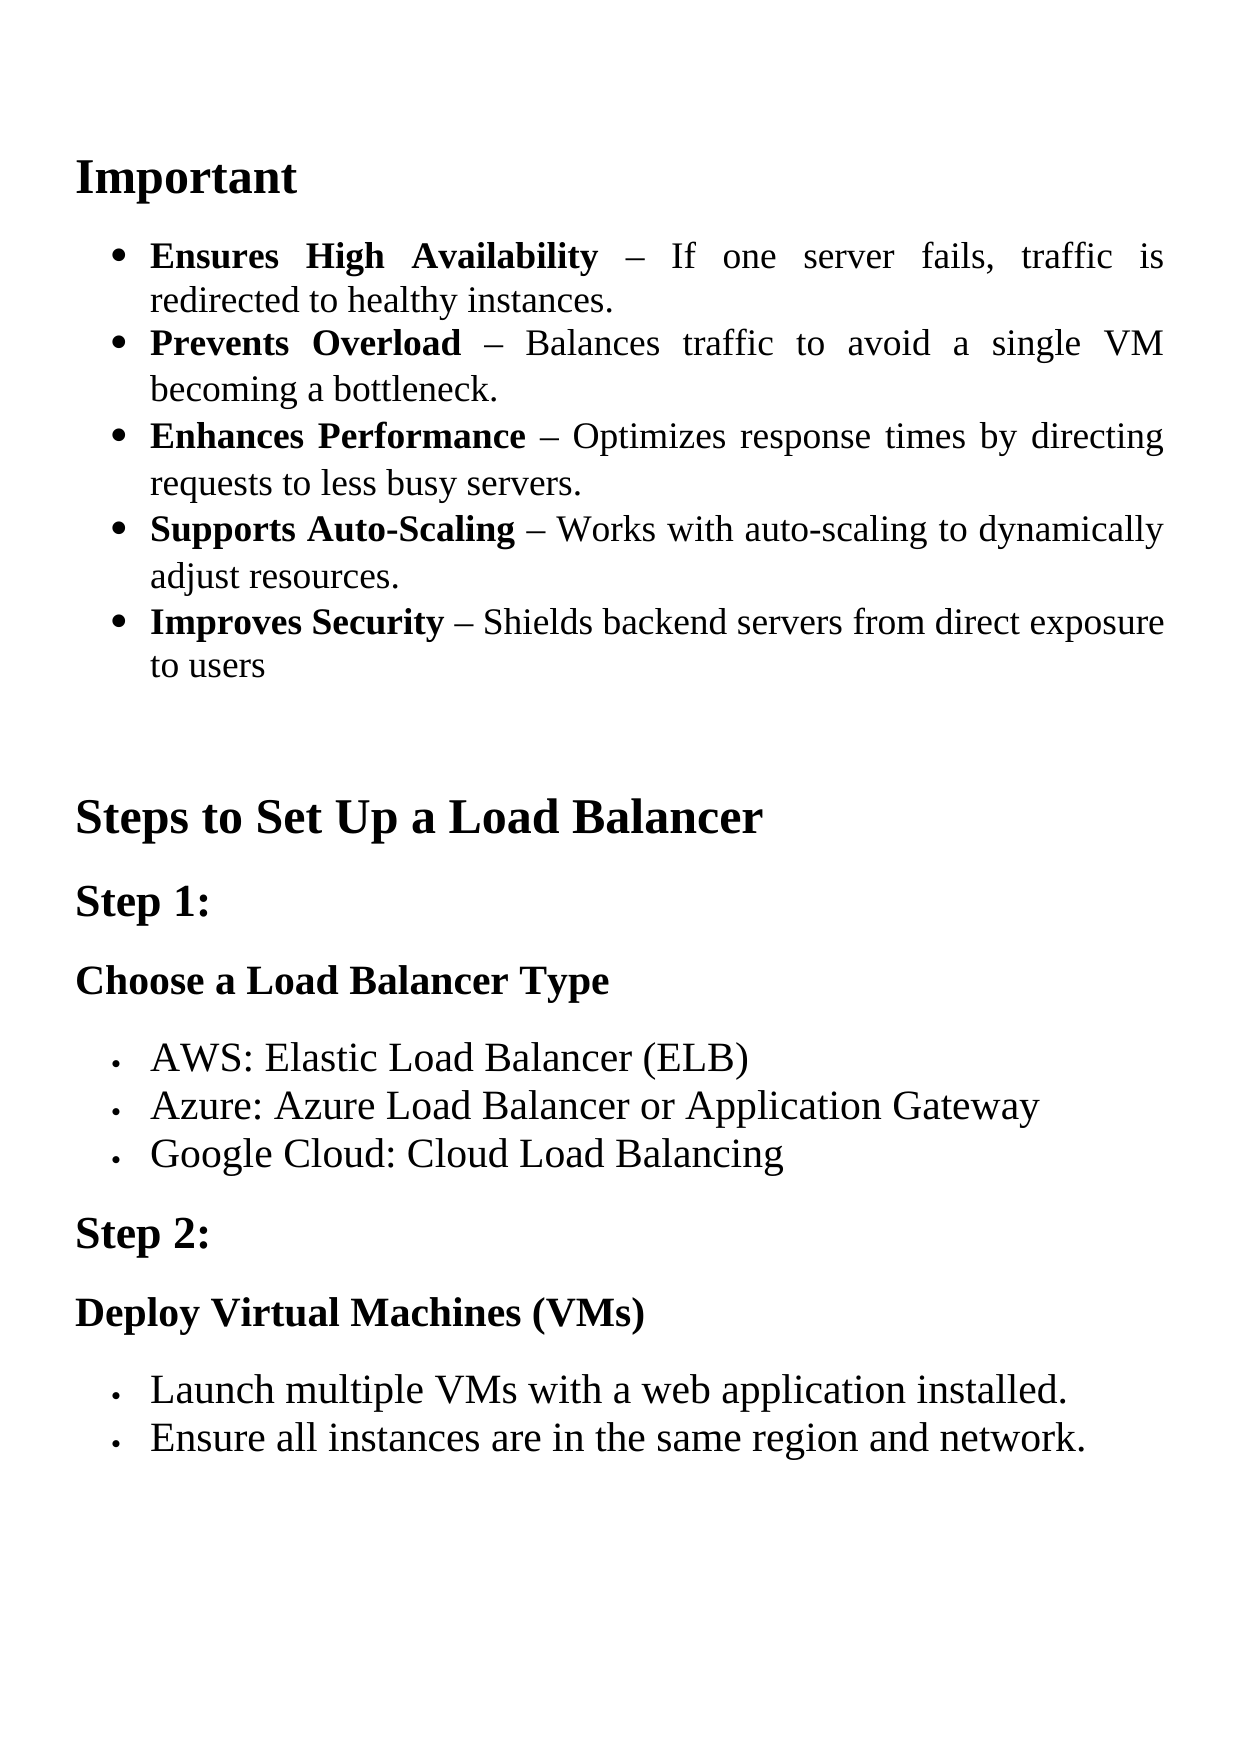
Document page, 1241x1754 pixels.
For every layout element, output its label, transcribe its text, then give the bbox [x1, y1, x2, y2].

text Choose a Load Balancer Type [75, 956, 1165, 1004]
list Azure: Azure Load Balancer or Application Gateway [112, 1081, 1165, 1129]
list Ensures High Availability – If one server fails, traffic is redirected to healthy instances. [112, 234, 1165, 320]
list Google Cloud: Cloud Load Balancing [112, 1129, 1165, 1177]
text Steps to Set Up a Load Balancer [75, 787, 1165, 845]
list Prevents Overload – Balances traffic to avoid a single VM becoming a bottleneck. [112, 320, 1165, 410]
list Supports Auto-Scaling – Works with auto-scaling to dynamically adjust resources. [112, 506, 1165, 596]
text Step 1: [75, 874, 1165, 927]
text Step 2: [75, 1206, 1165, 1258]
list Launch multiple VMs with a web application installed. [112, 1365, 1165, 1413]
text Important [75, 147, 1165, 205]
text Deploy Virtual Machines (VMs) [75, 1288, 1165, 1336]
list Ensure all instances are in the same region and network. [112, 1413, 1165, 1461]
list AWS: Elastic Load Balancer (ELB) [112, 1033, 1165, 1081]
list Enhances Performance – Optimizes response times by directing requests to less busy servers. [112, 413, 1165, 503]
list Improves Security – Shields backend servers from direct exposure to users [112, 599, 1165, 686]
